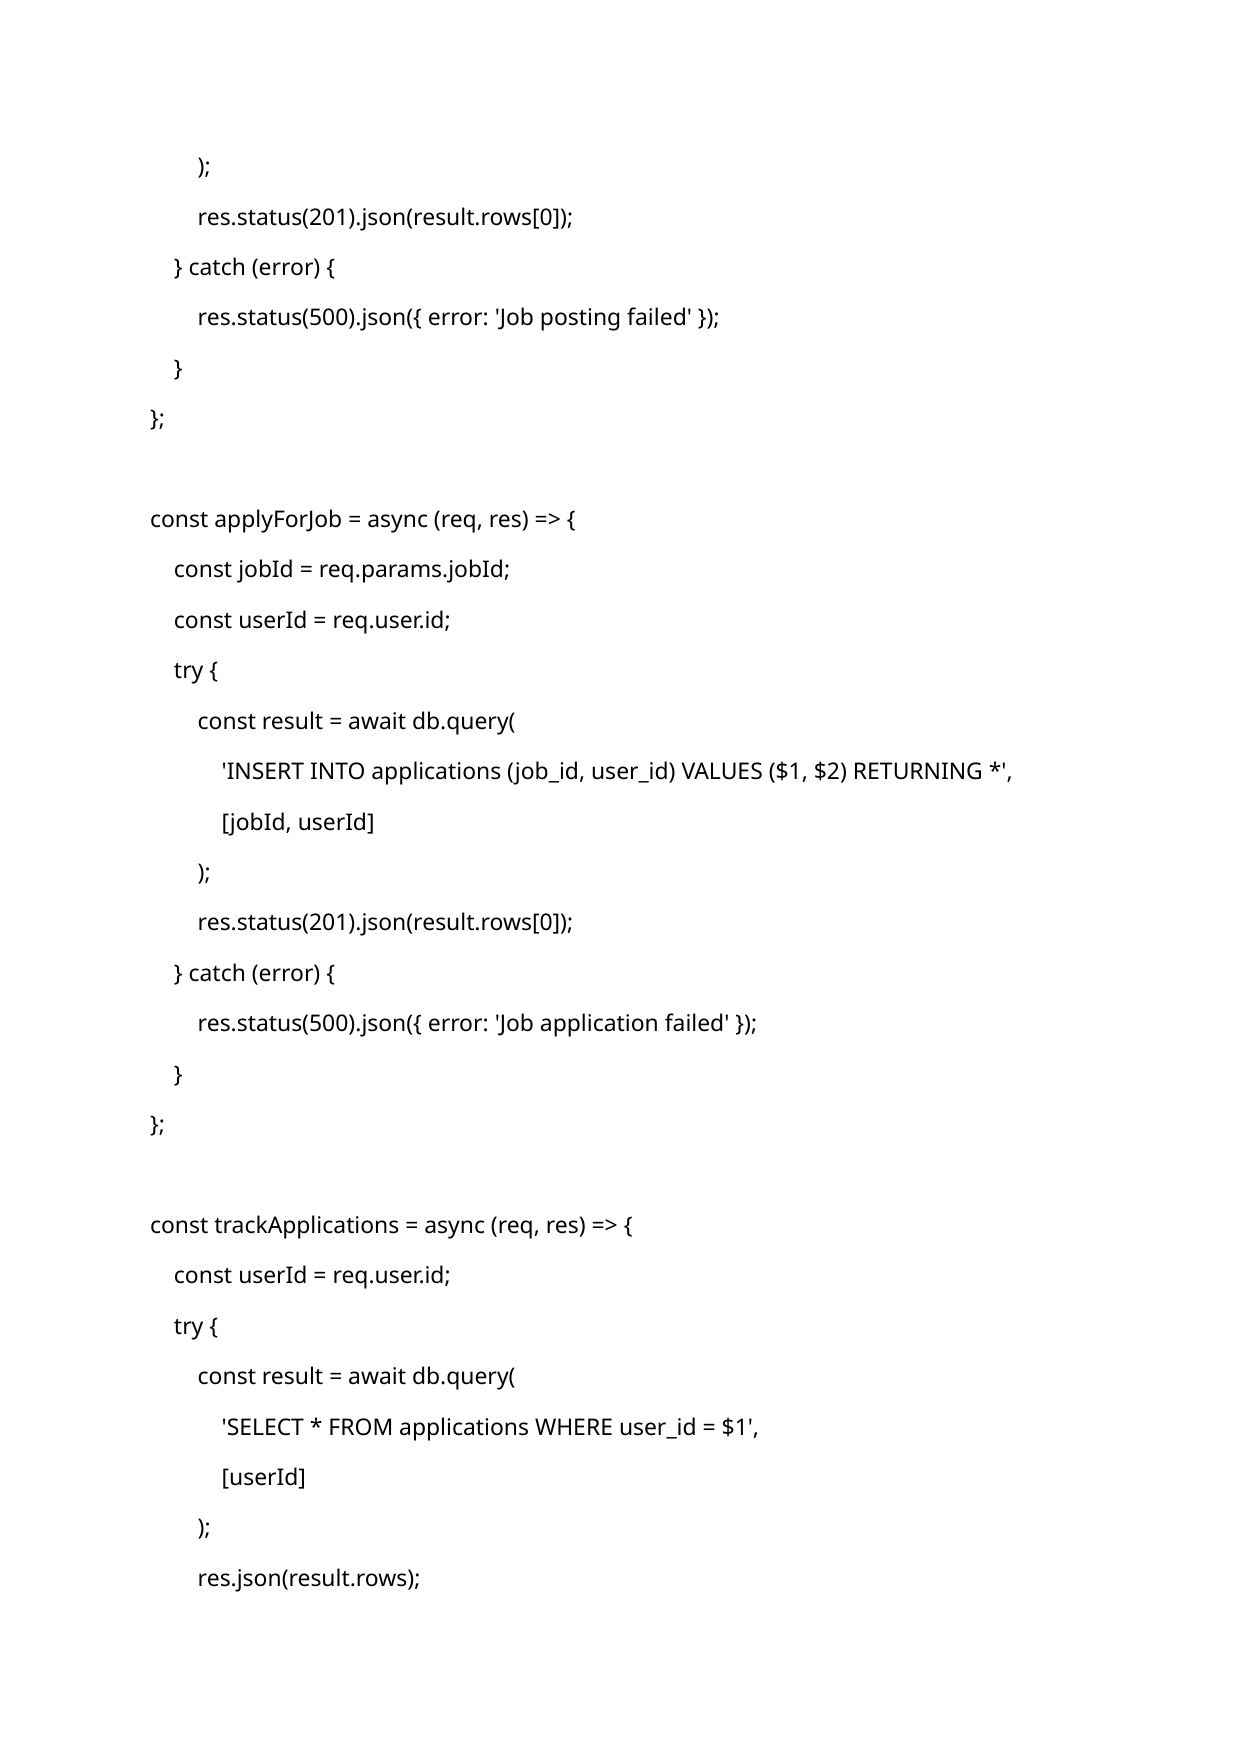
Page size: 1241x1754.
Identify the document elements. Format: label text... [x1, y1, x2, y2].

text } catch (error) { [150, 251, 1090, 282]
text res.status(500).json({ error: 'Job application failed' }); [150, 1007, 1090, 1038]
text const applyForJob = async (req, res) => { [150, 503, 1090, 534]
text res.status(201).json(result.rows[0]); [150, 906, 1090, 937]
text [jobId, userId] [150, 805, 1090, 837]
text ); [150, 150, 1090, 181]
text ); [150, 856, 1090, 887]
text } [150, 352, 1090, 383]
text try { [150, 1309, 1090, 1341]
text res.json(result.rows); [150, 1562, 1090, 1593]
text const userId = req.user.id; [150, 1259, 1090, 1290]
text const result = await db.query( [150, 1360, 1090, 1391]
text } catch (error) { [150, 957, 1090, 988]
text try { [150, 654, 1090, 685]
text 'SELECT * FROM applications WHERE user_id = $1', [150, 1410, 1090, 1442]
text res.status(201).json(result.rows[0]); [150, 200, 1090, 232]
text 'INSERT INTO applications (job_id, user_id) VALUES ($1, $2) RETURNING *', [150, 755, 1090, 786]
text res.status(500).json({ error: 'Job posting failed' }); [150, 301, 1090, 332]
text const result = await db.query( [150, 704, 1090, 736]
text } [150, 1057, 1090, 1089]
text const userId = req.user.id; [150, 604, 1090, 635]
text }; [150, 1108, 1090, 1139]
text ); [150, 1511, 1090, 1542]
text [userId] [150, 1461, 1090, 1492]
text }; [150, 402, 1090, 433]
text const jobId = req.params.jobId; [150, 553, 1090, 584]
text const trackApplications = async (req, res) => { [150, 1209, 1090, 1240]
